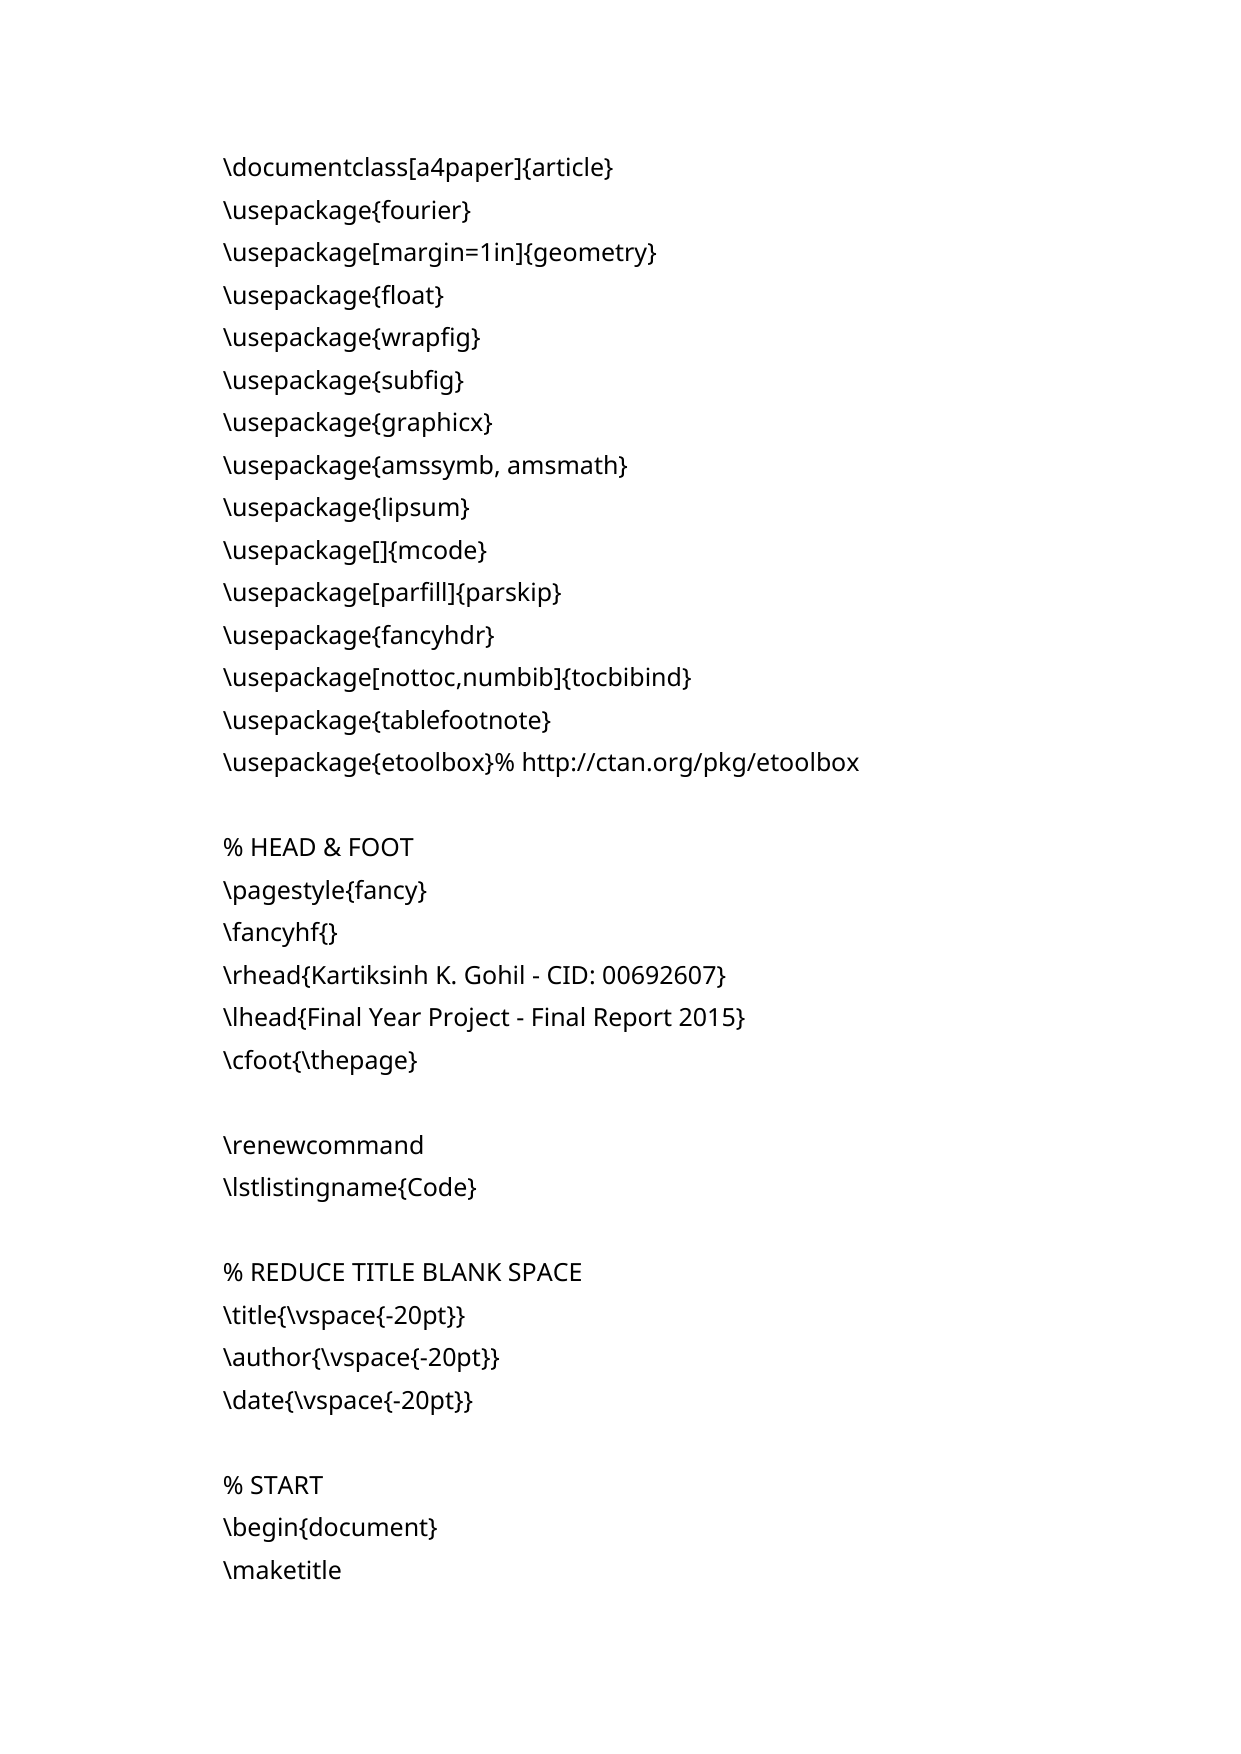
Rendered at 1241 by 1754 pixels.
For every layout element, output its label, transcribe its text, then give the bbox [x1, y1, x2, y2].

text \documentclass[a4paper]{article} [187, 150, 1053, 184]
text % REDUCE TITLE BLANK SPACE [187, 1255, 1053, 1289]
text \title{\vspace{-20pt}} [187, 1297, 1053, 1332]
text \begin{document} [187, 1510, 1053, 1544]
text \maketitle [187, 1552, 1053, 1587]
text \date{\vspace{-20pt}} [187, 1382, 1053, 1417]
text \usepackage{amssymb, amsmath} [187, 447, 1053, 482]
text % HEAD & FOOT [187, 830, 1053, 864]
text \usepackage{fancyhdr} [187, 617, 1053, 652]
text \usepackage[parfill]{parskip} [187, 575, 1053, 609]
text \usepackage{subfig} [187, 362, 1053, 397]
text \fancyhf{} [187, 915, 1053, 949]
text \lhead{Final Year Project - Final Report 2015} [187, 1000, 1053, 1034]
text \usepackage{float} [187, 277, 1053, 312]
text \renewcommand [187, 1127, 1053, 1162]
text \usepackage{tablefootnote} [187, 702, 1053, 737]
text % START [187, 1467, 1053, 1502]
text \cfoot{\thepage} [187, 1042, 1053, 1077]
text \usepackage[margin=1in]{geometry} [187, 235, 1053, 269]
text \usepackage{fourier} [187, 192, 1053, 227]
text \pagestyle{fancy} [187, 872, 1053, 907]
text \usepackage{lipsum} [187, 490, 1053, 524]
text \usepackage[]{mcode} [187, 532, 1053, 567]
text \rhead{Kartiksinh K. Gohil - CID: 00692607} [187, 957, 1053, 992]
text \author{\vspace{-20pt}} [187, 1340, 1053, 1374]
text \usepackage{etoolbox}% http://ctan.org/pkg/etoolbox [187, 745, 1053, 779]
text \lstlistingname{Code} [187, 1170, 1053, 1204]
text \usepackage{wrapfig} [187, 320, 1053, 354]
text \usepackage{graphicx} [187, 405, 1053, 439]
text \usepackage[nottoc,numbib]{tocbibind} [187, 660, 1053, 694]
